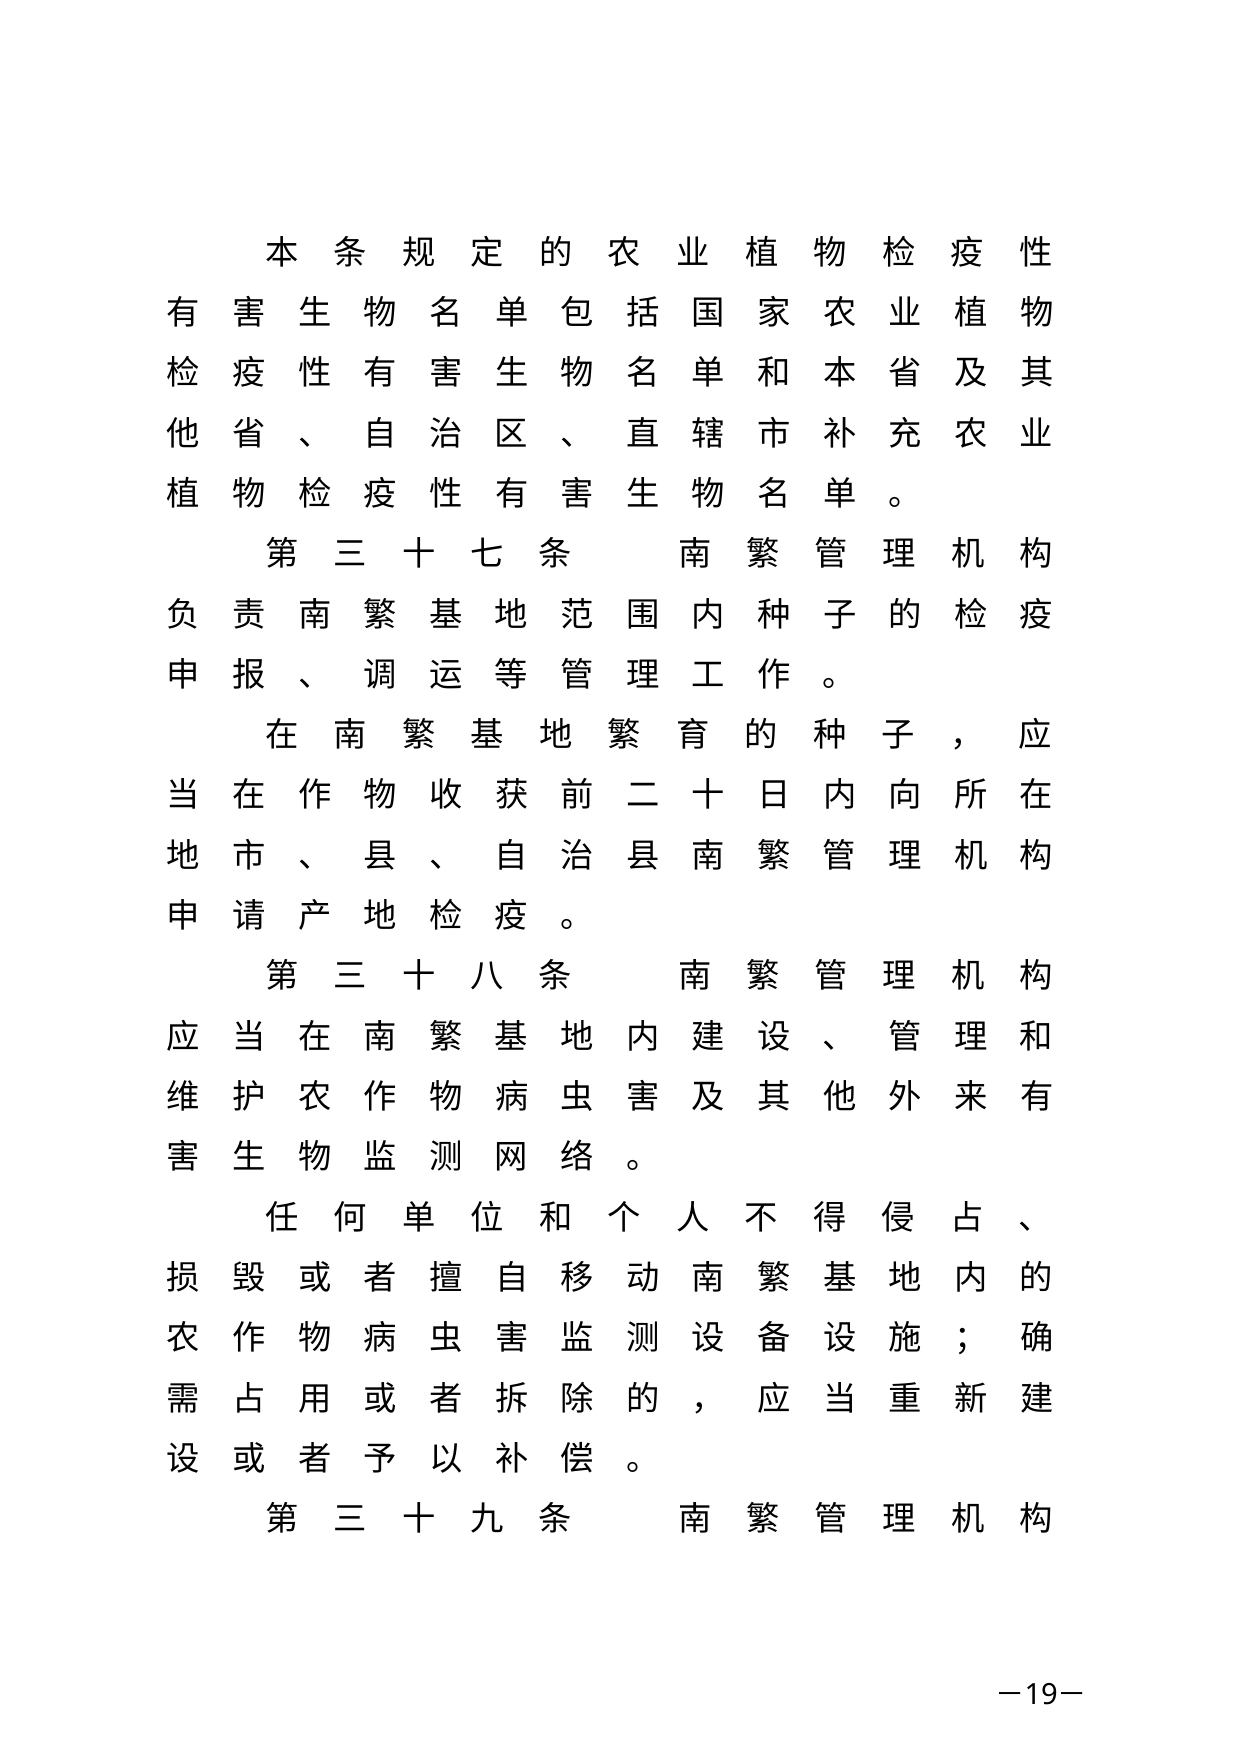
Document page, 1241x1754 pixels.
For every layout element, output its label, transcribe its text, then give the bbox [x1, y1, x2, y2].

text 任何单位和个人不得侵占、损毁或者擅自移动南繁基地内的农作物病虫害监测设备设施；确需占用或者拆除的，应当重新建设或者予以补偿。 [167, 1184, 1085, 1486]
text 第三十七条 南繁管理机构负责南繁基地范围内种子的检疫申报、调运等管理工作。 [167, 521, 1085, 702]
text 在南繁基地繁育的种子，应当在作物收获前二十日内向所在地市、县、自治县南繁管理机构申请产地检疫。 [167, 702, 1085, 943]
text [167, 1486, 1085, 1546]
text 本条规定的农业植物检疫性有害生物名单包括国家农业植物检疫性有害生物名单和本省及其他省、自治区、直辖市补充农业植物检疫性有害生物名单。 [167, 219, 1085, 521]
text 第三十八条 南繁管理机构应当在南繁基地内建设、管理和维护农作物病虫害及其他外来有害生物监测网络。 [167, 943, 1085, 1184]
